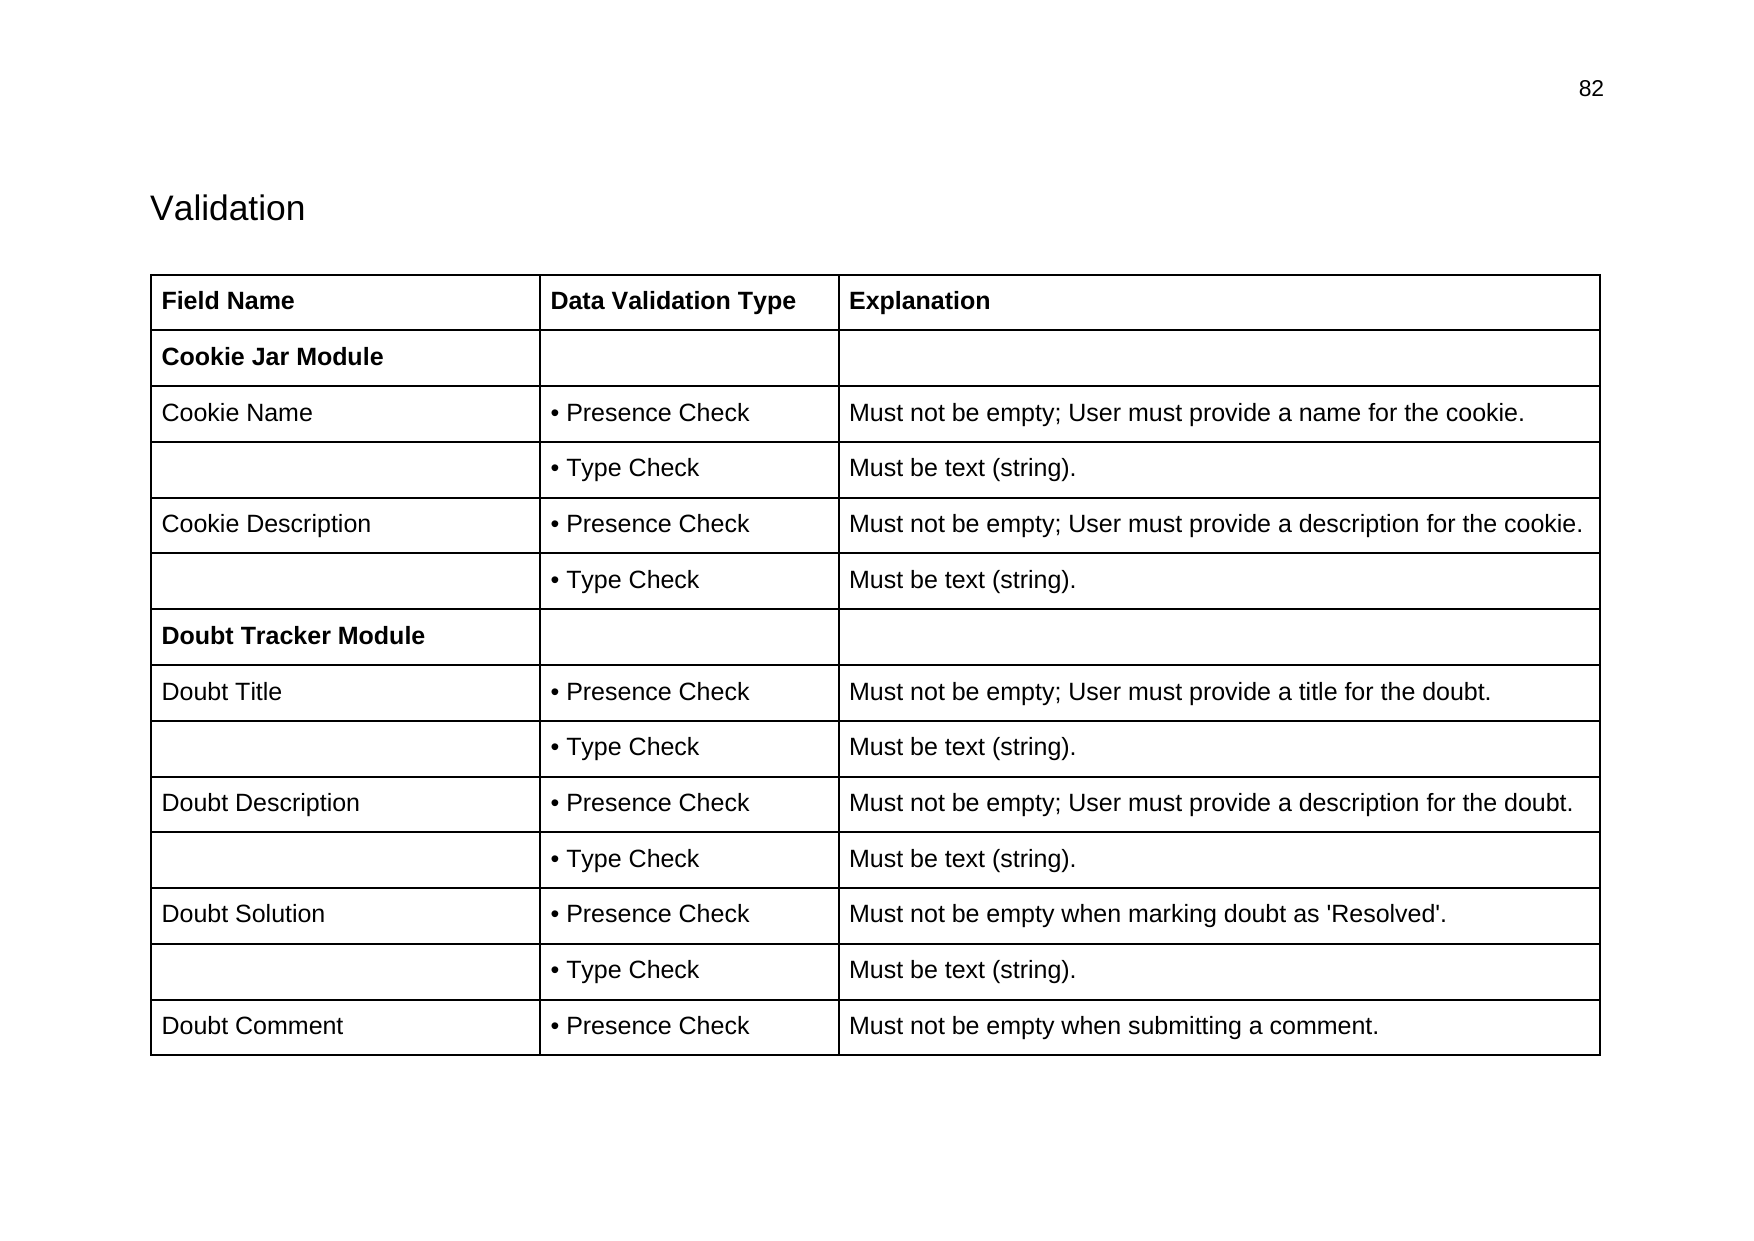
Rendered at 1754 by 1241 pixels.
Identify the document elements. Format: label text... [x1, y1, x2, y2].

table_cell • Presence Check [541, 499, 838, 552]
table_cell Must be text (string). [840, 554, 1599, 608]
table_cell [152, 945, 539, 998]
table_cell Cookie Jar Module [152, 331, 539, 385]
table_cell Cookie Name [152, 387, 539, 441]
table_cell [541, 610, 838, 664]
table_cell • Type Check [541, 554, 838, 608]
table_cell [840, 610, 1599, 664]
table_cell Must not be empty when submitting a comment. [840, 1001, 1599, 1054]
table_cell [152, 722, 539, 776]
table_cell • Presence Check [541, 889, 838, 942]
table_header Field Name [152, 276, 539, 329]
table_cell Must not be empty; User must provide a title for the doubt. [840, 666, 1599, 719]
table_cell Must be text (string). [840, 833, 1599, 887]
table_cell Must not be empty; User must provide a description for the doubt. [840, 778, 1599, 831]
table_cell • Type Check [541, 833, 838, 887]
subtitle Validation [150, 187, 1604, 228]
table_cell Must be text (string). [840, 443, 1599, 497]
table_cell [152, 554, 539, 608]
table_cell [840, 331, 1599, 385]
table_cell • Presence Check [541, 666, 838, 719]
table_cell • Type Check [541, 722, 838, 776]
table_cell Doubt Comment [152, 1001, 539, 1054]
table_cell Must be text (string). [840, 945, 1599, 998]
table_cell Doubt Solution [152, 889, 539, 942]
table_cell [152, 443, 539, 497]
table_cell • Presence Check [541, 1001, 838, 1054]
table_header Data Validation Type [541, 276, 838, 329]
table_cell [541, 331, 838, 385]
table_cell Doubt Tracker Module [152, 610, 539, 664]
table_cell Cookie Description [152, 499, 539, 552]
table_cell [152, 833, 539, 887]
table_cell • Presence Check [541, 778, 838, 831]
table_header Explanation [840, 276, 1599, 329]
table_cell Must not be empty; User must provide a name for the cookie. [840, 387, 1599, 441]
table_cell Doubt Title [152, 666, 539, 719]
table_cell • Presence Check [541, 387, 838, 441]
table_cell Must not be empty when marking doubt as 'Resolved'. [840, 889, 1599, 942]
table_cell Must not be empty; User must provide a description for the cookie. [840, 499, 1599, 552]
table_cell Must be text (string). [840, 722, 1599, 776]
table_cell • Type Check [541, 945, 838, 998]
table_cell • Type Check [541, 443, 838, 497]
table_cell Doubt Description [152, 778, 539, 831]
